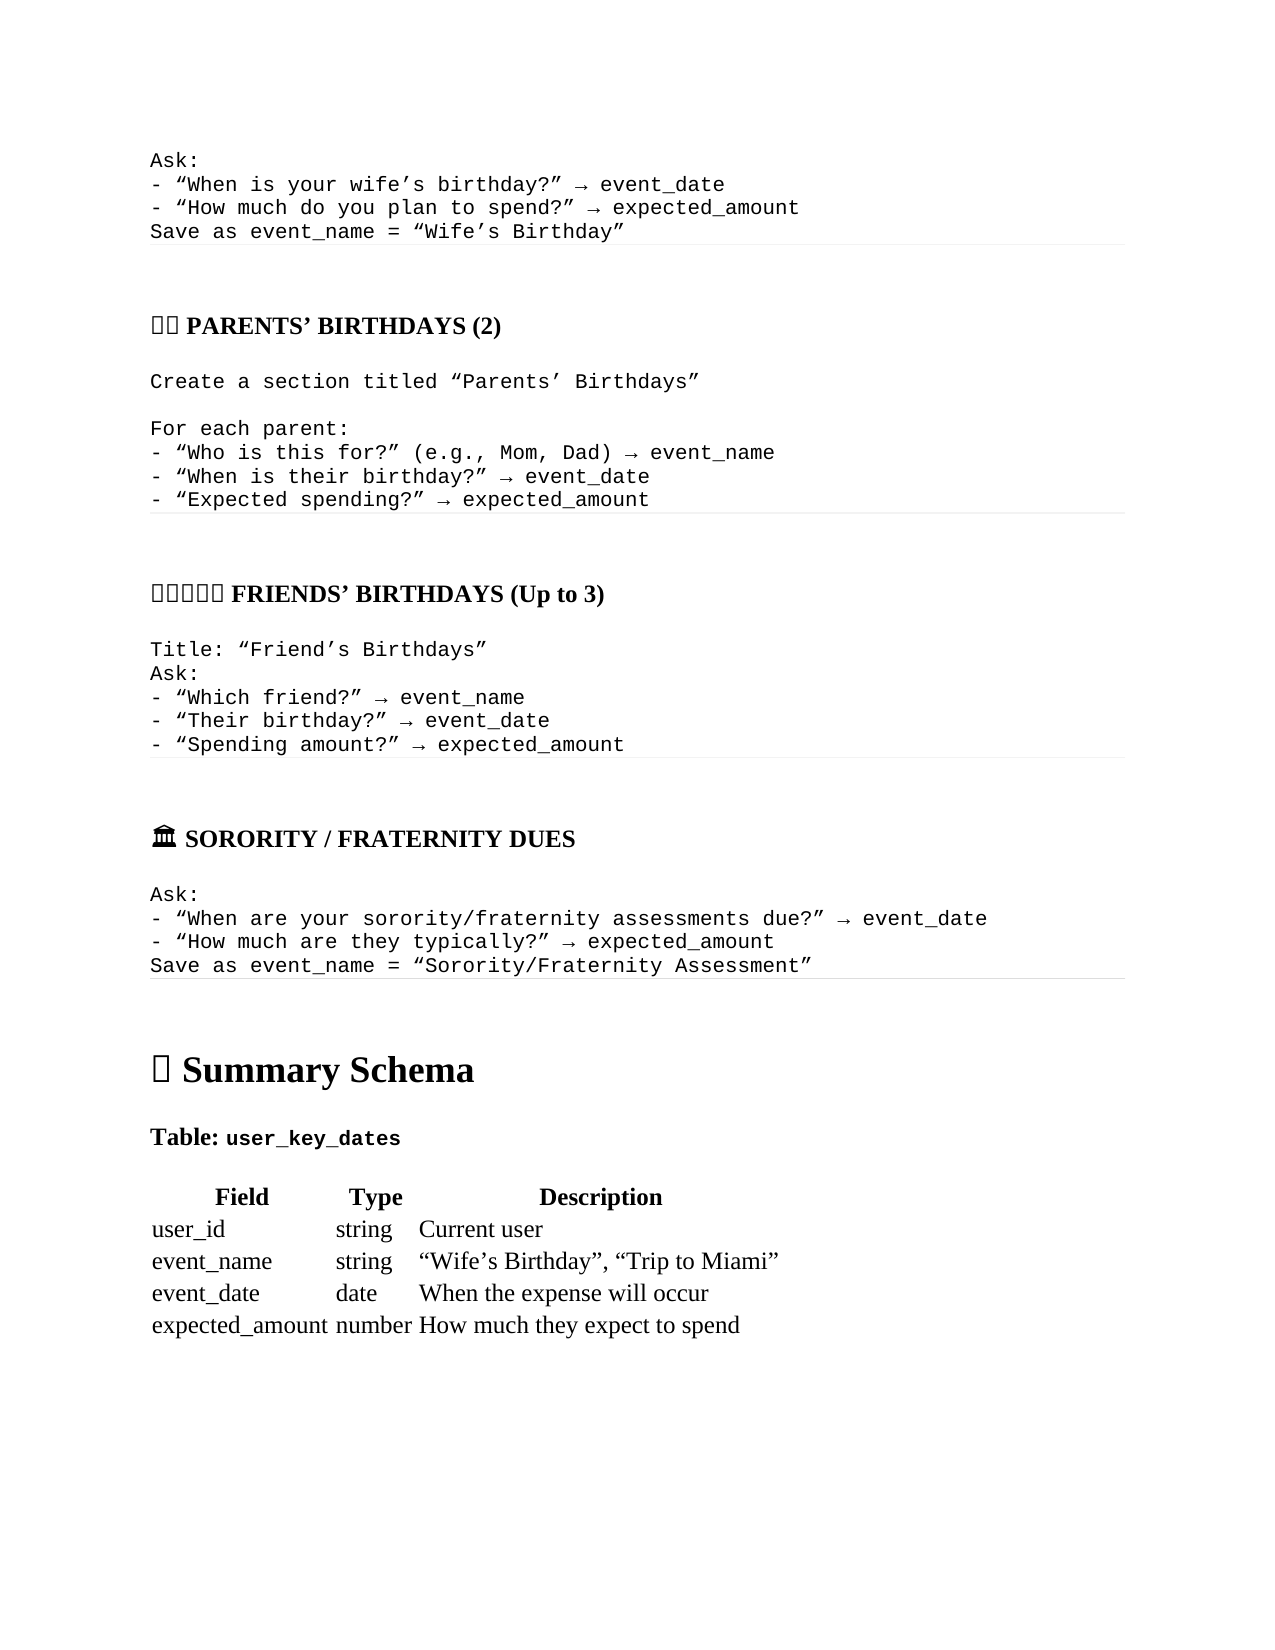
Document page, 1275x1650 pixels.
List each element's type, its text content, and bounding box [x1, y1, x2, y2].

table_cell “Wife’s Birthday”, “Trip to Miami” [417, 1245, 785, 1276]
table_cell date [334, 1276, 417, 1308]
text Ask: [150, 663, 1125, 687]
table_header Description [417, 1181, 785, 1213]
table_cell event_name [150, 1245, 334, 1276]
table_header Type [334, 1181, 417, 1213]
text - “Who is this for?” (e.g., Mom, Dad) → event_name [150, 442, 1125, 466]
text - “How much are they typically?” → expected_amount [150, 931, 1125, 955]
text - “Their birthday?” → event_date [150, 710, 1125, 734]
text - “When is their birthday?” → event_date [150, 466, 1125, 489]
text 🧩 Summary Schema [150, 1042, 1125, 1093]
text Title: “Friend’s Birthdays” [150, 639, 1125, 663]
text Save as event_name = “Sorority/Fraternity Assessment” [150, 955, 1125, 978]
text - “Which friend?” → event_name [150, 687, 1125, 710]
table_header Field [150, 1181, 334, 1213]
table_cell expected_amount [150, 1308, 334, 1340]
table_cell number [334, 1308, 417, 1340]
table_cell string [334, 1213, 417, 1244]
table_cell string [334, 1245, 417, 1276]
text For each parent: [150, 418, 1125, 442]
text - “Spending amount?” → expected_amount [150, 734, 1125, 757]
text Ask: [150, 150, 1125, 174]
text - “When is your wife’s birthday?” → event_date [150, 174, 1125, 197]
table_cell event_date [150, 1276, 334, 1308]
text Table: user_key_dates [150, 1122, 1125, 1152]
text Ask: [150, 884, 1125, 908]
table_cell How much they expect to spend [417, 1308, 785, 1340]
text 🏛️ SORORITY / FRATERNITY DUES [150, 821, 1125, 855]
table_cell When the expense will occur [417, 1276, 785, 1308]
text - “How much do you plan to spend?” → expected_amount [150, 197, 1125, 221]
table_cell Current user [417, 1213, 785, 1244]
text 👵🏾 PARENTS’ BIRTHDAYS (2) [150, 308, 1125, 342]
text - “Expected spending?” → expected_amount [150, 489, 1125, 512]
text - “When are your sorority/fraternity assessments due?” → event_date [150, 908, 1125, 931]
text Create a section titled “Parents’ Birthdays” [150, 371, 1125, 395]
table_cell user_id [150, 1213, 334, 1244]
text 🧑🏾‍🤝‍🧑🏾 FRIENDS’ BIRTHDAYS (Up to 3) [150, 576, 1125, 610]
text Save as event_name = “Wife’s Birthday” [150, 221, 1125, 244]
